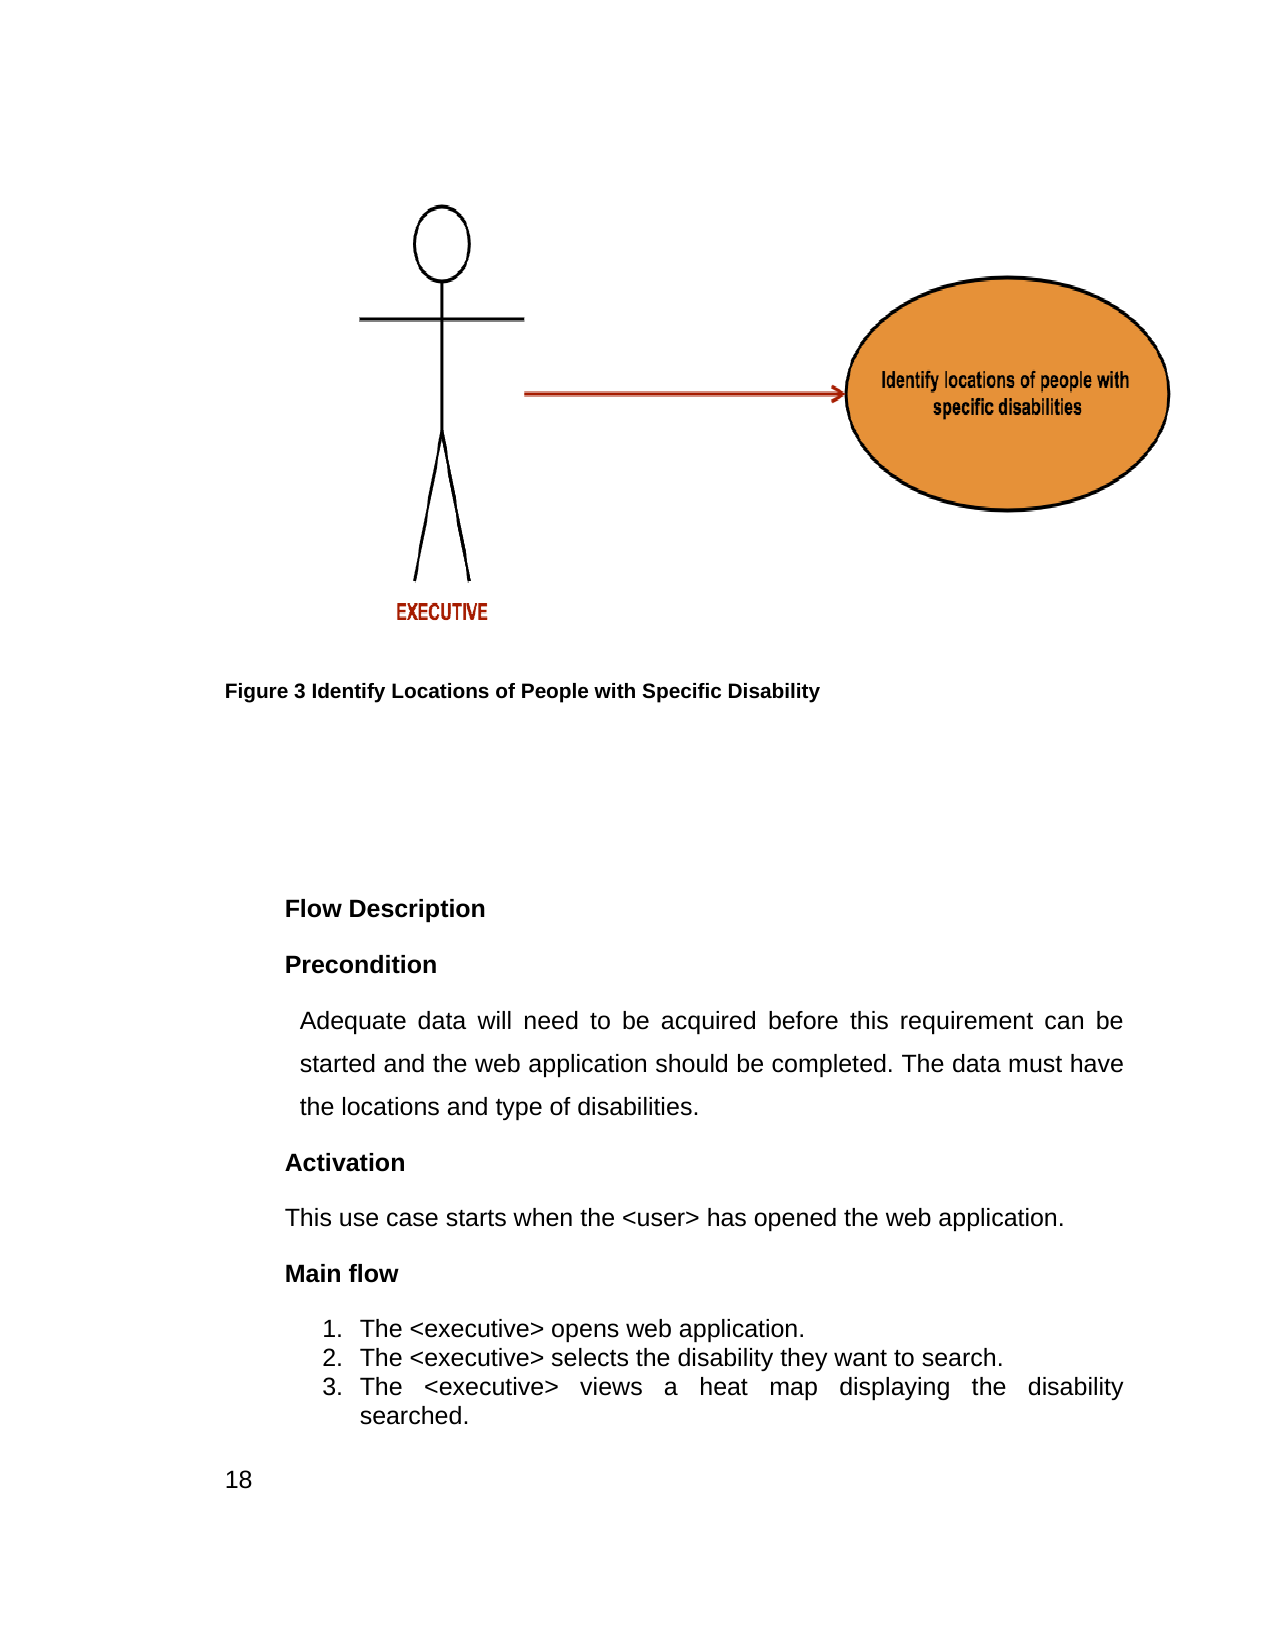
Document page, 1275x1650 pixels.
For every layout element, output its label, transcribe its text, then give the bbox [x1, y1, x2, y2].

text Flow Description [284, 894, 1125, 923]
text Adequate data will need to be acquired before this requirement can be started and the web application should be completed. The data must have the locations and type of disabilities. [299, 1006, 1125, 1121]
text Main flow [284, 1259, 1125, 1287]
text This use case starts when the <user> has opened the web application. [284, 1203, 1125, 1232]
text Activation [284, 1147, 1125, 1176]
text Precondition [284, 950, 1125, 979]
picture [284, 150, 1185, 653]
list The <executive> opens web application. [322, 1314, 1125, 1343]
list The <executive> views a heat map displaying the disability searched. [322, 1372, 1125, 1429]
list The <executive> selects the disability they want to search. [322, 1343, 1125, 1372]
